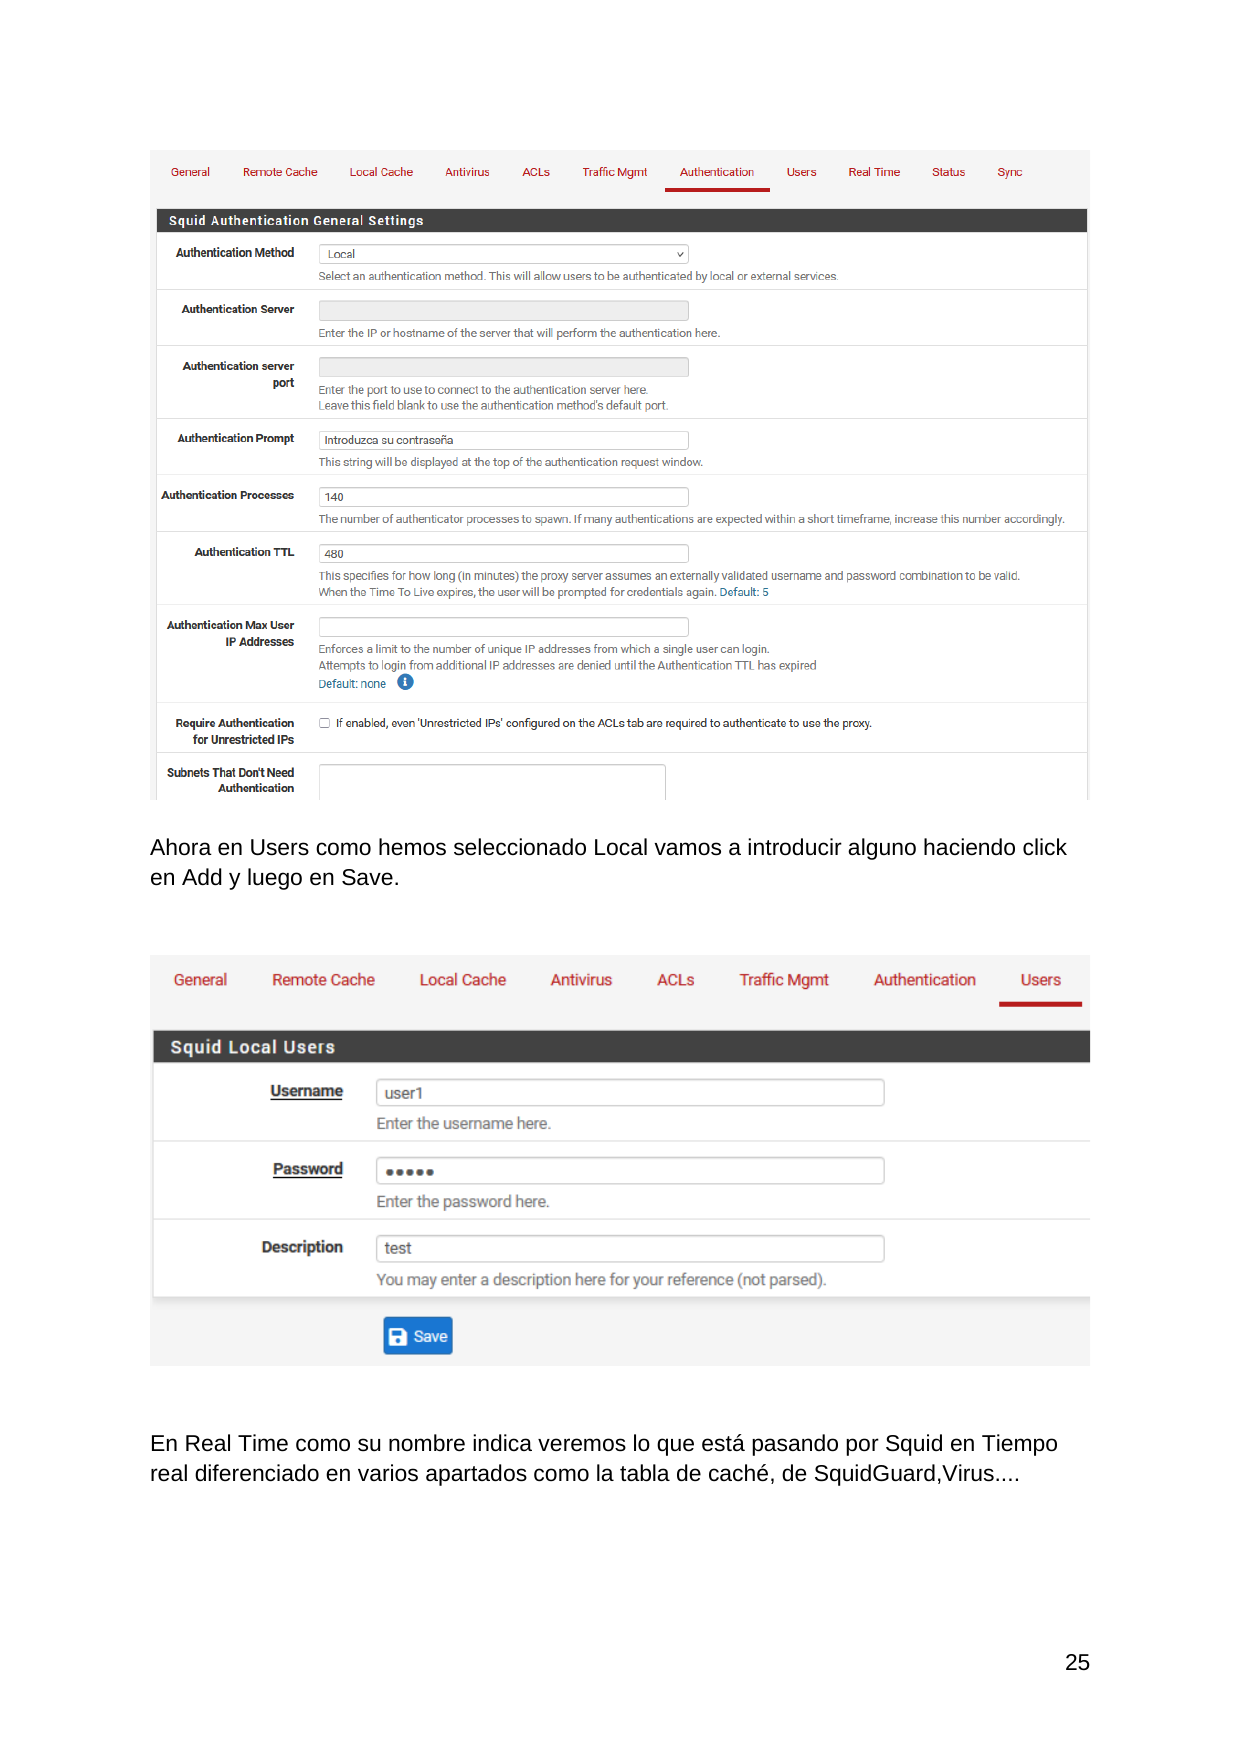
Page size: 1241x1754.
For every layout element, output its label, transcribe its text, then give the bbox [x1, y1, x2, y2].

picture [150, 150, 1091, 800]
text En Real Time como su nombre indica veremos lo que está pasando por Squid en Tiempo real diferenciado en varios apartados como la tabla de caché, de SquidGuard,Virus.... [150, 1429, 1090, 1486]
picture [150, 955, 1091, 1366]
text Ahora en Users como hemos seleccionado Local vamos a introducir alguno haciendo click en Add y luego en Save. [150, 834, 1090, 891]
